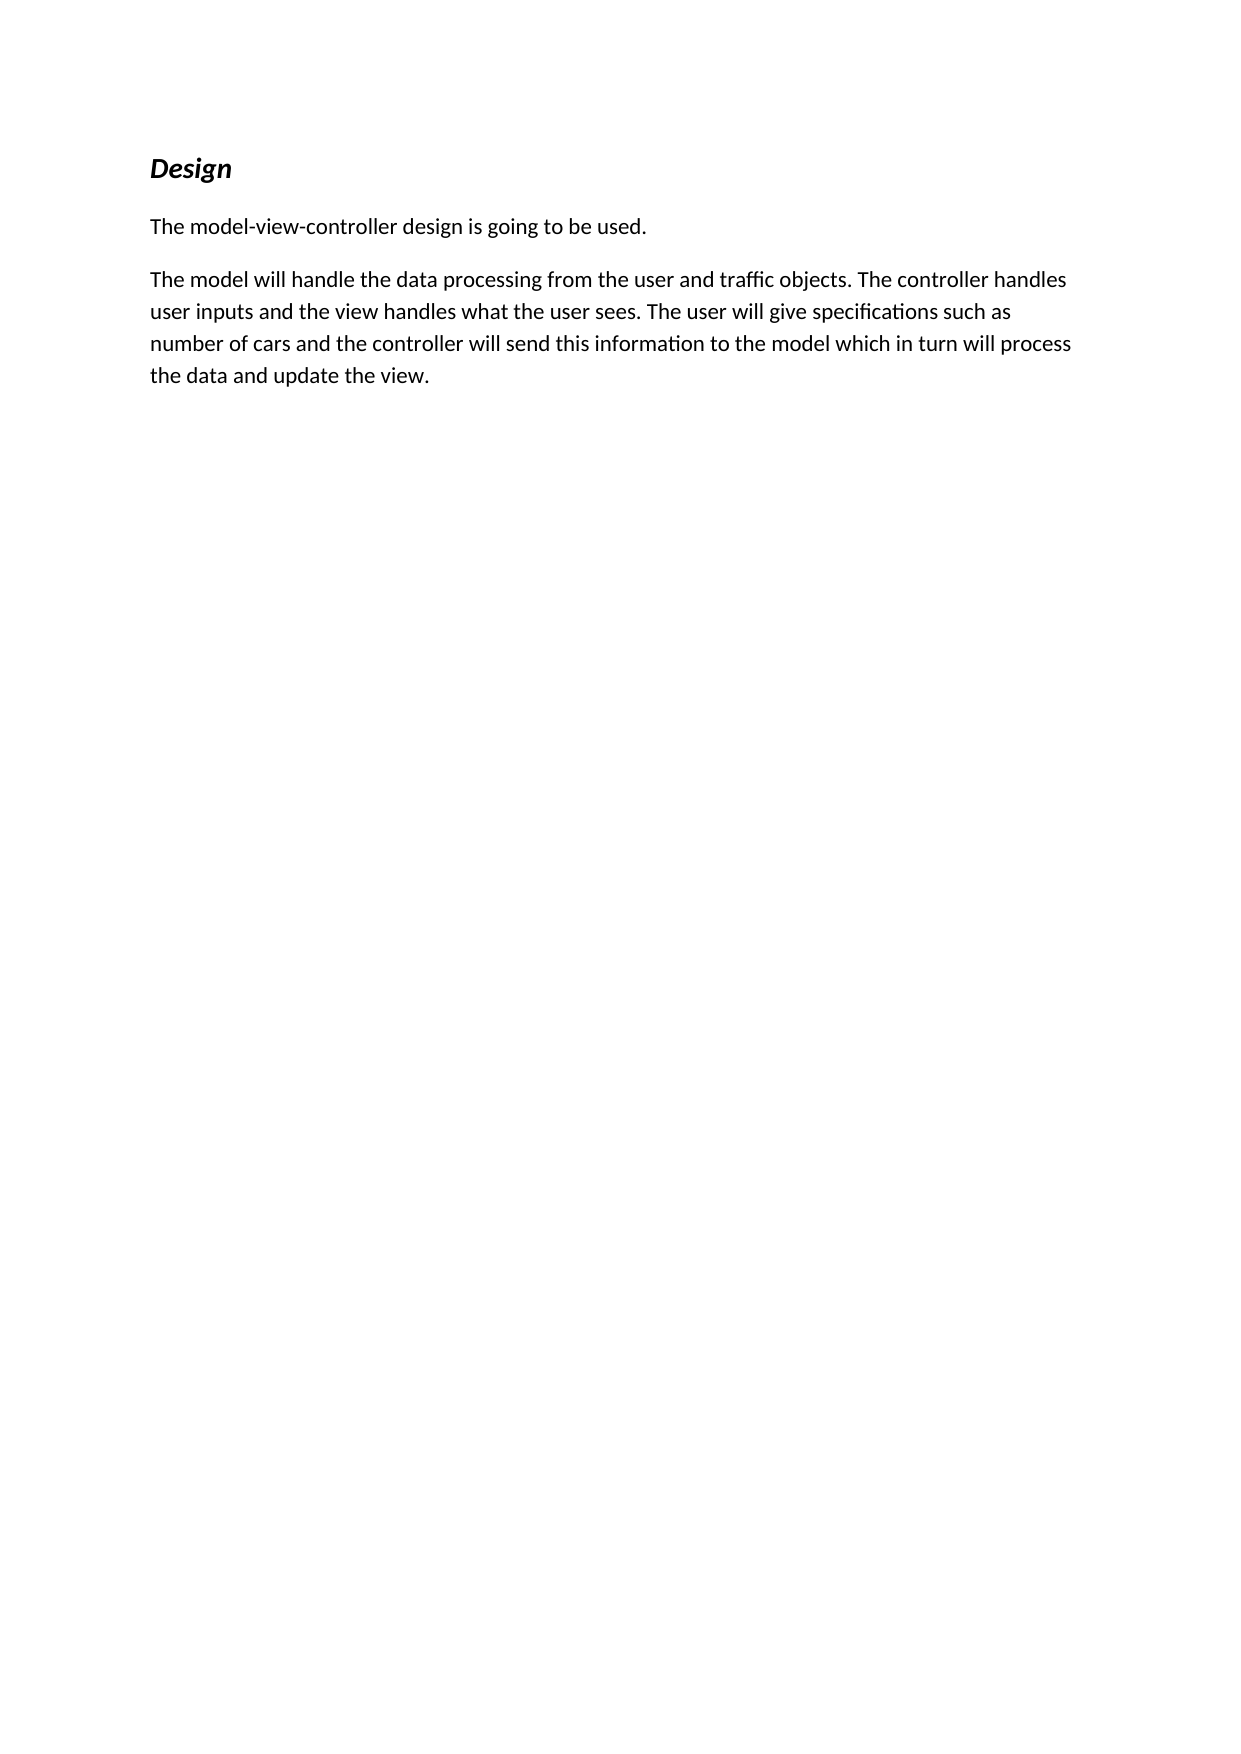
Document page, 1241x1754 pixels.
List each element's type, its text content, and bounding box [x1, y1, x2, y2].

text The model will handle the data processing from the user and traffic objects. The controller handles user inputs and the view handles what the user sees. The user will give specifications such as number of cars and the controller will send this information to the model which in turn will process the data and update the view. [150, 265, 1090, 389]
text The model-view-controller design is going to be used. [150, 212, 1090, 240]
text Design [150, 150, 1090, 186]
